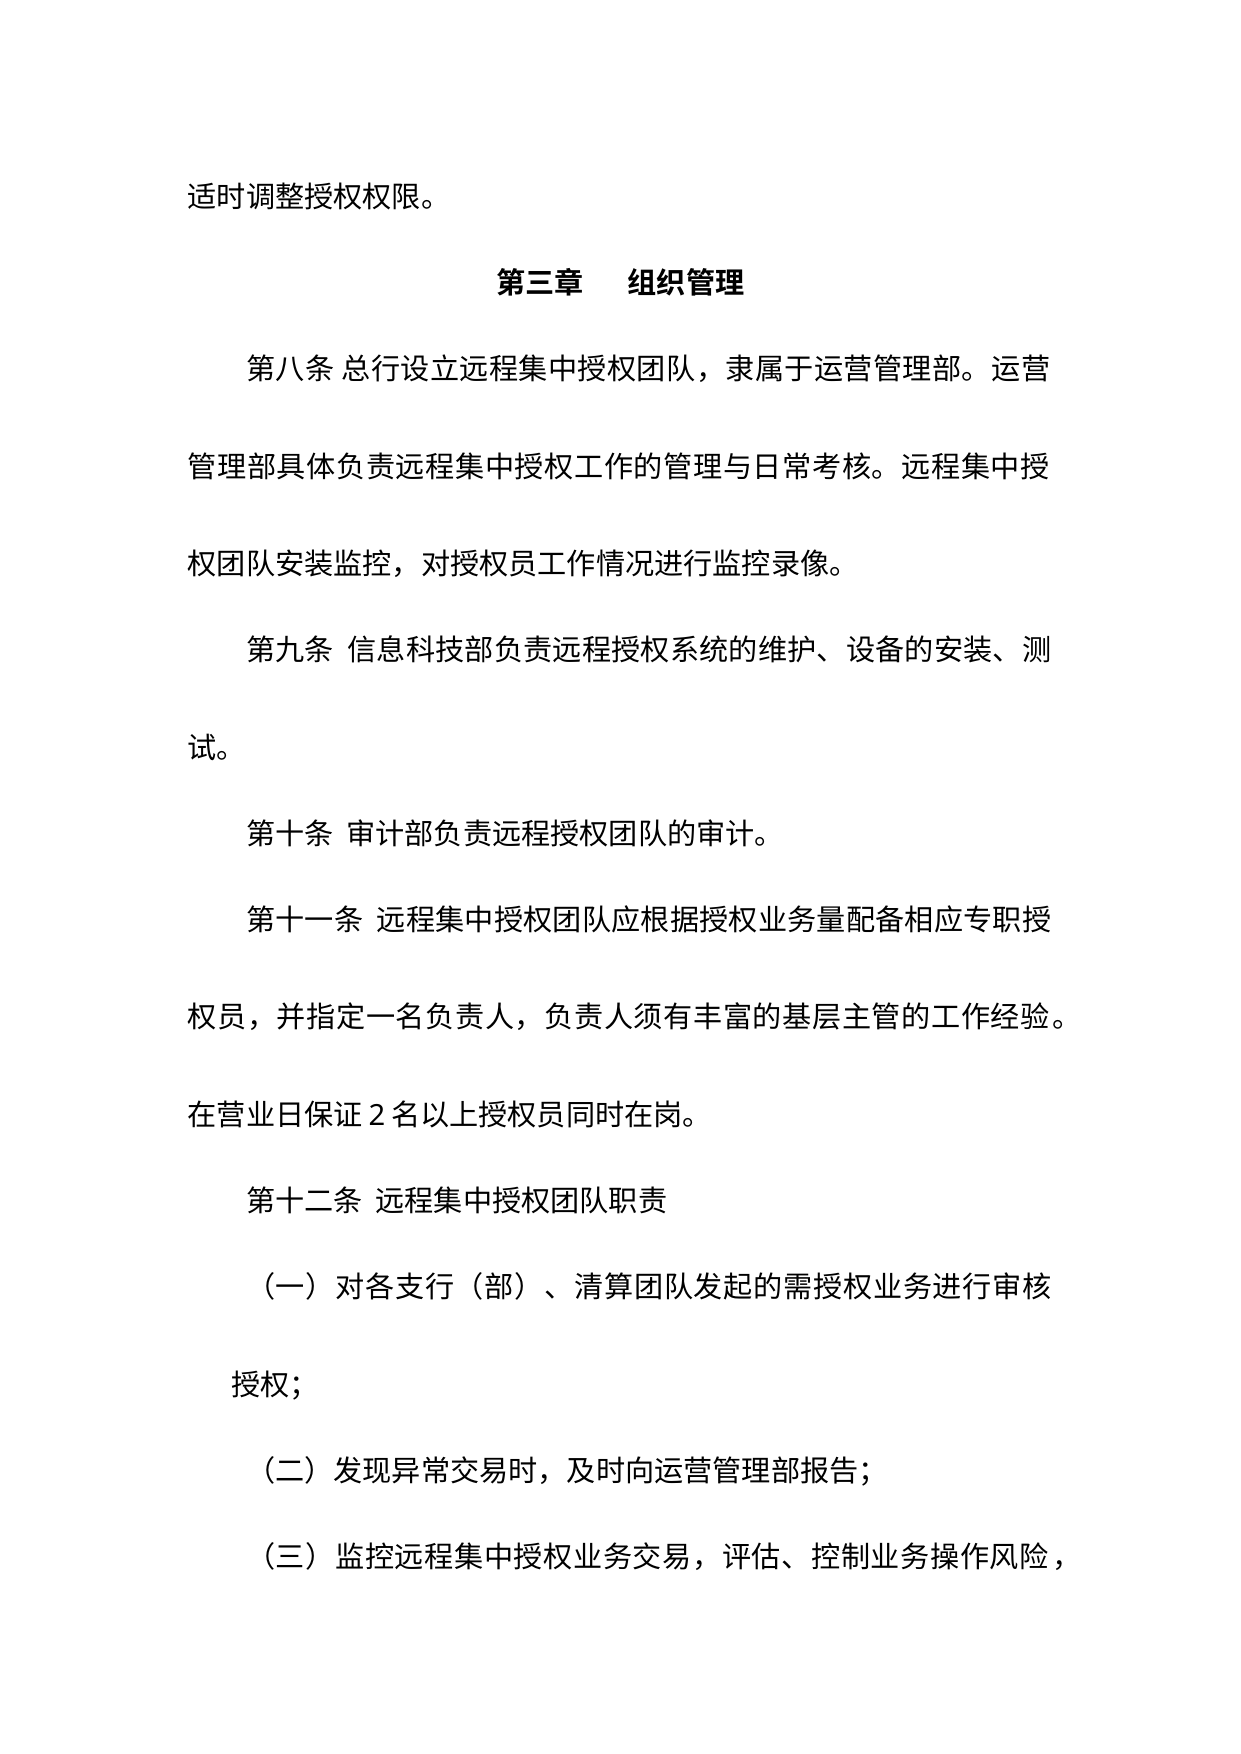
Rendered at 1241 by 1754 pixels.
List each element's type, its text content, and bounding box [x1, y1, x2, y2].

text 第十二条 远程集中授权团队职责 [187, 1166, 1053, 1231]
text 第八条 总行设立远程集中授权团队，隶属于运营管理部。运营管理部具体负责远程集中授权工作的管理与日常考核。远程集中授权团队安装监控，对授权员工作情况进行监控录像。 [187, 334, 1053, 594]
text （一）对各支行（部）、清算团队发起的需授权业务进行审核授权； [231, 1252, 1053, 1415]
text （二）发现异常交易时，及时向运营管理部报告； [187, 1436, 1053, 1501]
text 第十一条 远程集中授权团队应根据授权业务量配备相应专职授权员，并指定一名负责人，负责人须有丰富的基层主管的工作经验。在营业日保证2名以上授权员同时在岗。 [187, 885, 1053, 1145]
text 第十条 审计部负责远程授权团队的审计。 [187, 799, 1053, 864]
text 第九条 信息科技部负责远程授权系统的维护、设备的安装、测试。 [187, 615, 1053, 778]
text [187, 1522, 1053, 1587]
list 组织管理 [187, 248, 1053, 313]
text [187, 162, 1053, 227]
